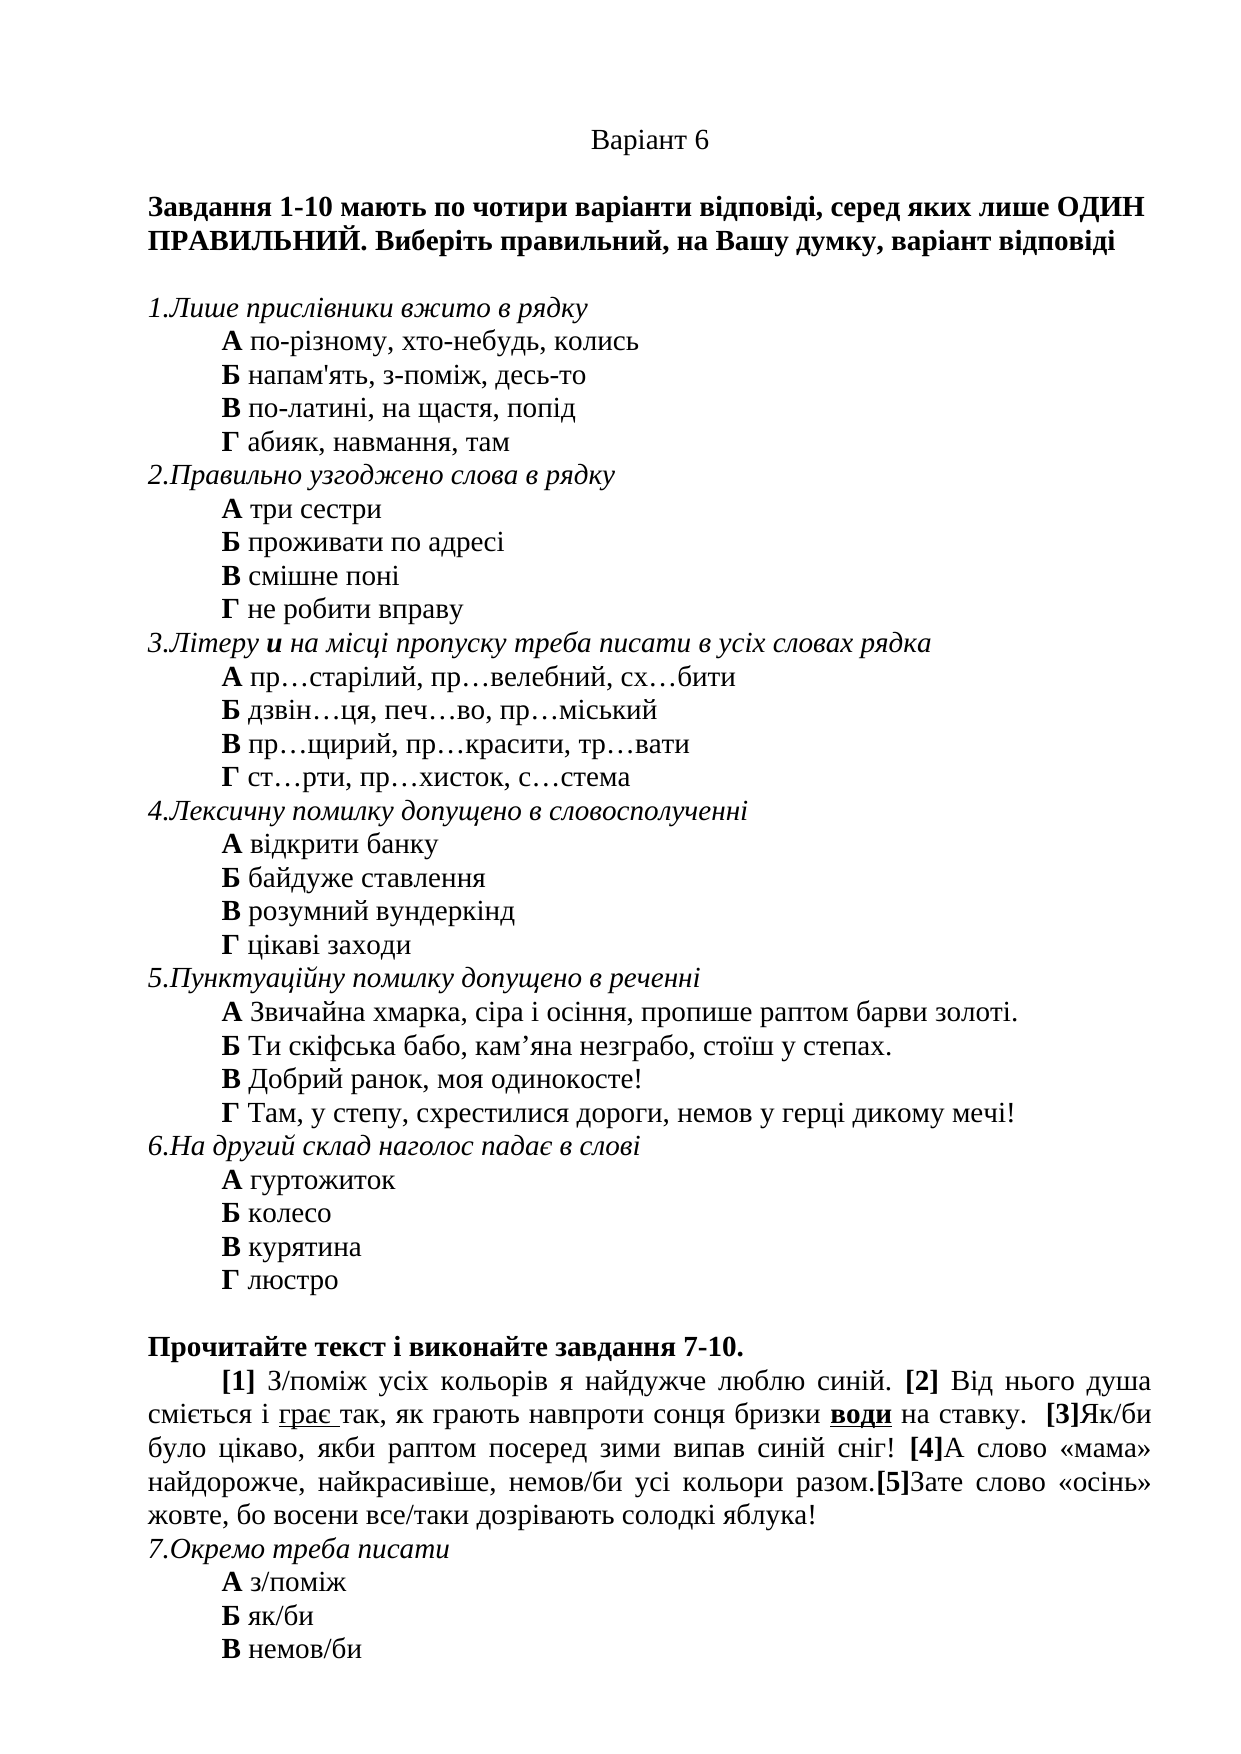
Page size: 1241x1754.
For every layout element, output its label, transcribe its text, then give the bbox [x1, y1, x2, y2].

text В пр…щирий, пр…красити, тр…вати [148, 726, 1152, 759]
text Завдання 1-10 мають по чотири варіанти відповіді, серед яких лише ОДИН ПРАВИЛЬНИЙ. Виберіть правильний, на Вашу думку, варіант відповіді [148, 189, 1152, 256]
text Б дзвін…ця, печ…во, пр…міський [148, 692, 1152, 726]
text Варіант 6 [148, 122, 1152, 156]
text 7.Окремо треба писати [148, 1531, 1152, 1564]
text 3.Літеру и на місці пропуску треба писати в усіх словах рядка [148, 625, 1152, 659]
text Г абияк, навмання, там [148, 424, 1152, 457]
text Г Там, у степу, схрестилися дороги, немов у герці дикому мечі! [148, 1095, 1152, 1128]
text А три сестри [148, 491, 1152, 524]
text А гуртожиток [148, 1162, 1152, 1195]
text А Звичайна хмарка, сіра і осіння, пропише раптом барви золоті. [148, 994, 1152, 1028]
text А по-різному, хто-небудь, колись [148, 323, 1152, 357]
text Б проживати по адресі [148, 524, 1152, 558]
text В розумний вундеркінд [148, 893, 1152, 927]
text А відкрити банку [148, 826, 1152, 860]
text В немов/би [148, 1631, 1152, 1665]
text Б колесо [148, 1195, 1152, 1229]
text Б напам'ять, з-поміж, десь-то [148, 357, 1152, 390]
text В по-латині, на щастя, попід [148, 390, 1152, 424]
text А з/поміж [148, 1564, 1152, 1598]
text Г цікаві заходи [148, 927, 1152, 961]
text Б як/би [148, 1598, 1152, 1631]
text 2.Правильно узгоджено слова в рядку [148, 457, 1152, 491]
text Г не робити вправу [148, 592, 1152, 625]
text 5.Пунктуаційну помилку допущено в реченні [148, 961, 1152, 994]
text В смішне поні [148, 558, 1152, 592]
text А пр…старілий, пр…велебний, сх…бити [148, 659, 1152, 692]
text Г люстро [148, 1262, 1152, 1296]
text 4.Лексичну помилку допущено в словосполученні [148, 793, 1152, 826]
text В Добрий ранок, моя одинокосте! [148, 1061, 1152, 1095]
text 6.На другий склад наголос падає в слові [148, 1128, 1152, 1162]
text [1] З/поміж усіх кольорів я найдужче люблю синій. [2] Від нього душа сміється і грає так, як грають навпроти сонця бризки води на ставку. [3]Як/би було цікаво, якби раптом посеред зими випав синій сніг! [4]А слово «мама» найдорожче, найкрасивіше, немов/би усі кольори разом.[5]Зате слово «осінь» жовте, бо восени все/таки дозрівають солодкі яблука! [148, 1363, 1152, 1531]
text Г ст…рти, пр…хисток, с…стема [148, 759, 1152, 793]
text Прочитайте текст і виконайте завдання 7-10. [148, 1329, 1152, 1363]
text Б Ти скіфська бабо, кам’яна незграбо, стоїш у степах. [148, 1028, 1152, 1061]
text В курятина [148, 1229, 1152, 1262]
text 1.Лише прислівники вжито в рядку [148, 290, 1152, 323]
text Б байдуже ставлення [148, 860, 1152, 893]
